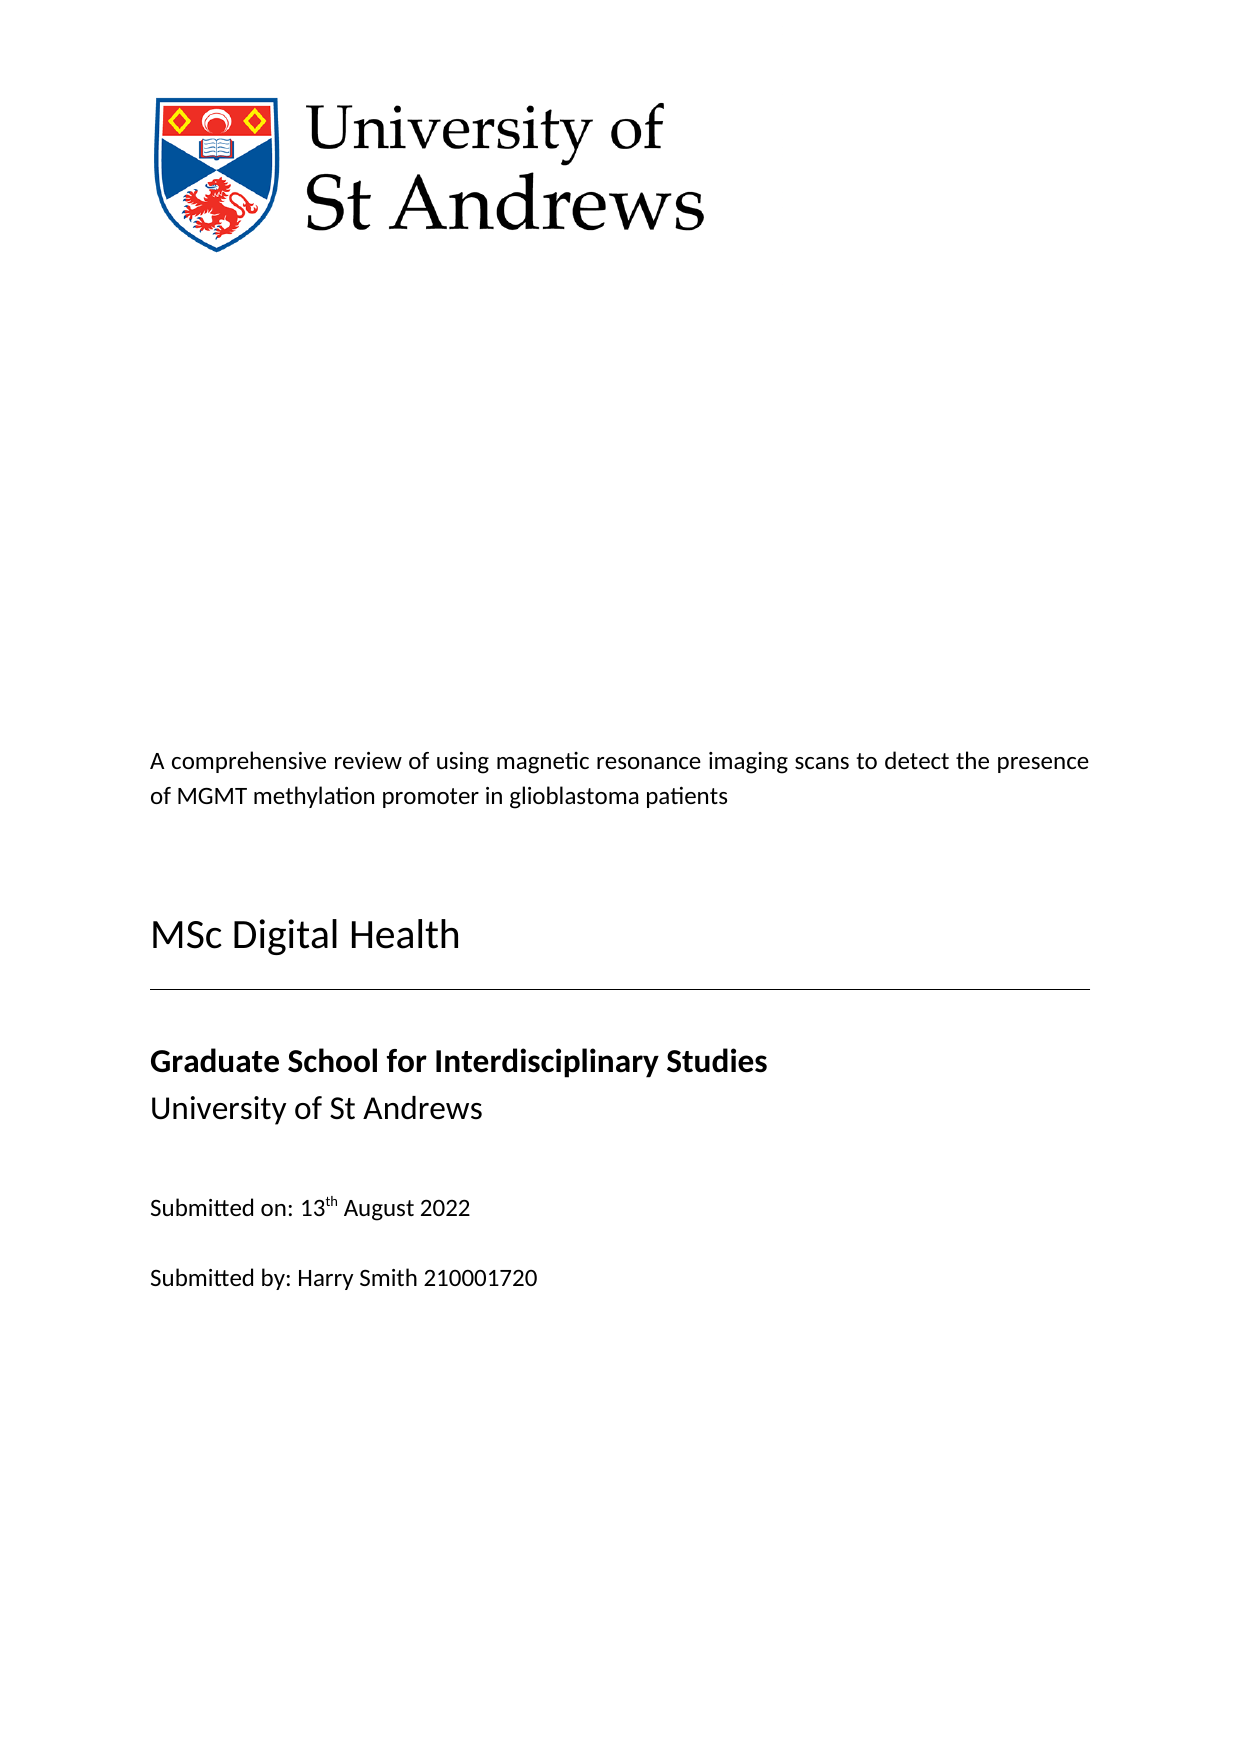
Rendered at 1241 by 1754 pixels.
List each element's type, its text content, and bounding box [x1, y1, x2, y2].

picture [77, 21, 783, 331]
text Submitted by: Harry Smith 210001720 [150, 1262, 1090, 1292]
text Graduate School for Interdisciplinary Studies [150, 1040, 1090, 1081]
text Submitted on: 13th August 2022 [150, 1192, 1090, 1222]
text University of St Andrews [150, 1087, 1090, 1127]
text MSc Digital Health [150, 908, 1090, 959]
